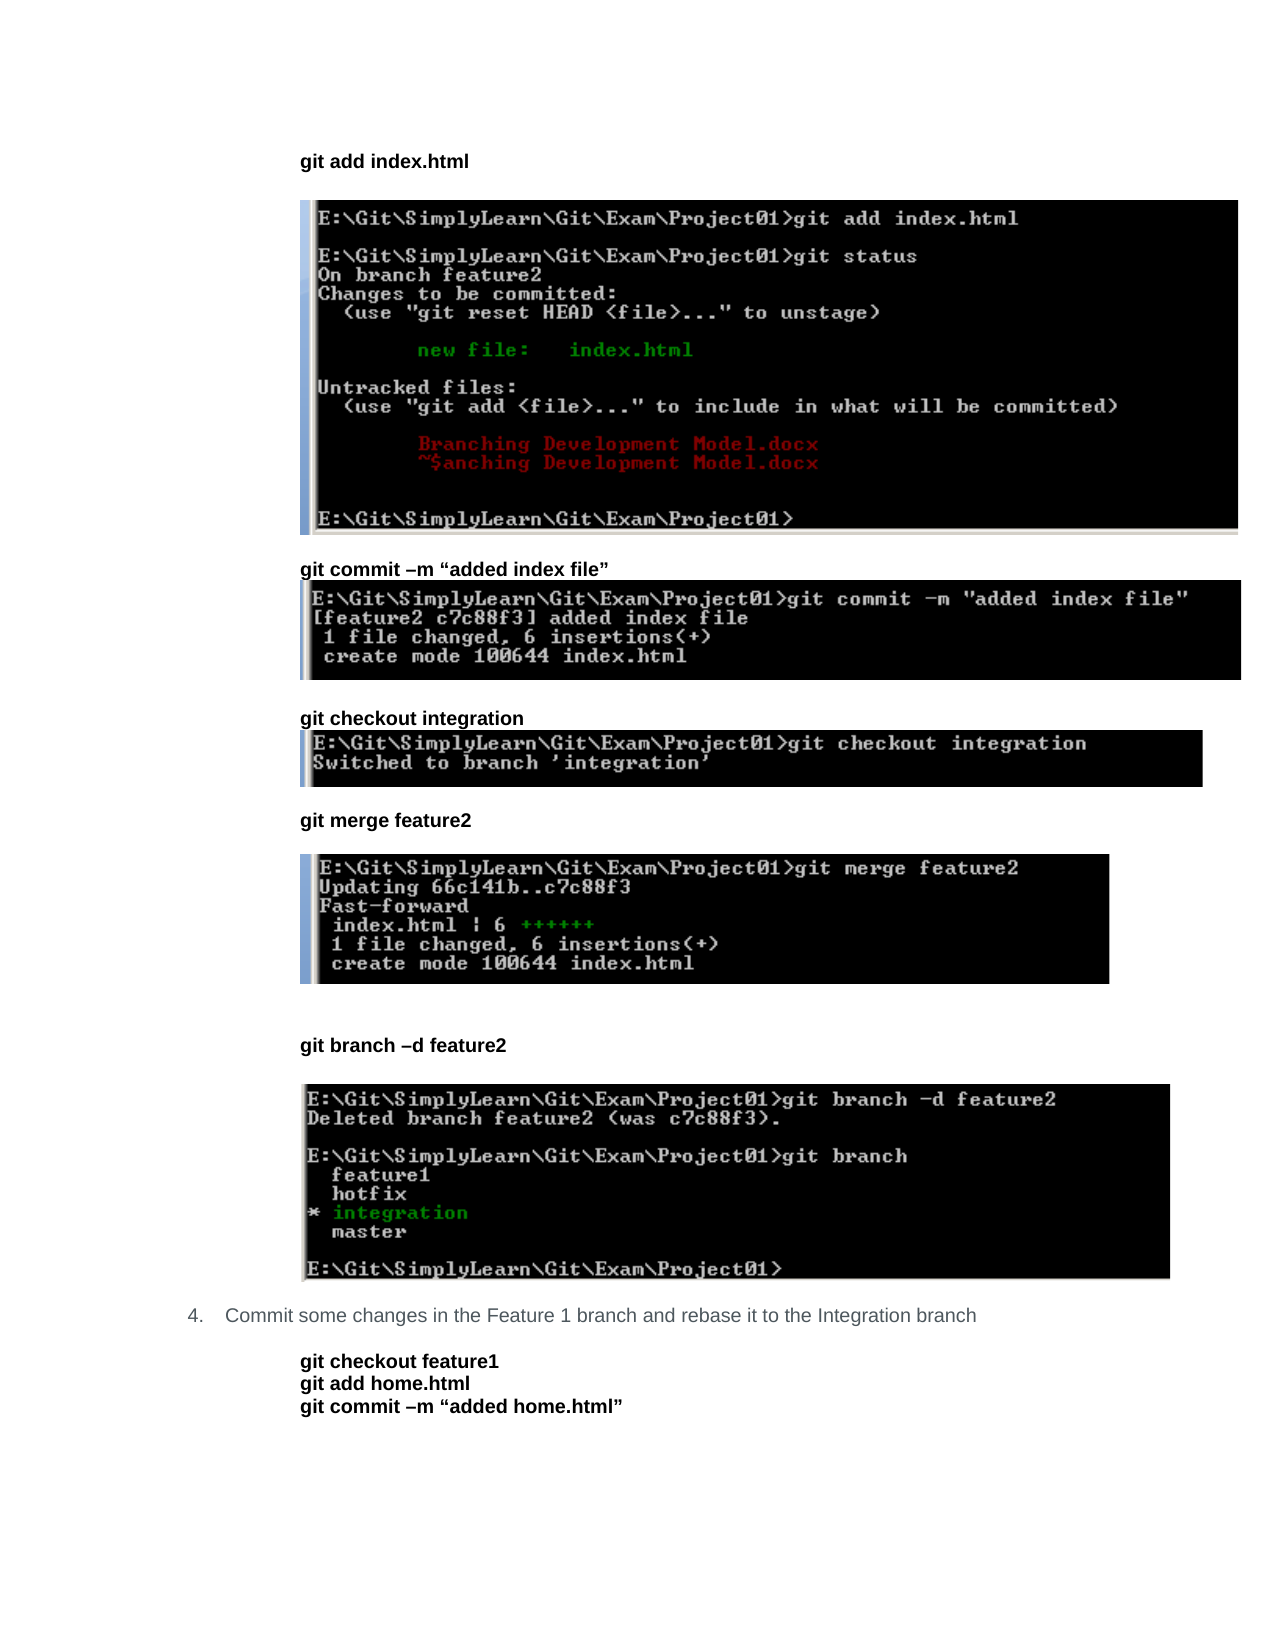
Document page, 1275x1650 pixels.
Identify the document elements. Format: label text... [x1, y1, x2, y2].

text git checkout integration [300, 707, 1125, 730]
picture [300, 730, 1203, 787]
text git merge feature2 [150, 809, 1125, 832]
text git commit –m “added index file” [300, 557, 1125, 580]
list Commit some changes in the Feature 1 branch and rebase it to the Integration branch [187, 1304, 1125, 1327]
text git checkout feature1 [300, 1349, 1125, 1372]
text git commit –m “added home.html” [300, 1395, 1125, 1418]
picture [300, 200, 1239, 535]
picture [300, 1084, 1171, 1282]
text git branch –d feature2 [300, 1034, 1125, 1057]
picture [300, 580, 1242, 680]
text git add home.html [300, 1372, 1125, 1395]
text git add index.html [300, 150, 1125, 173]
picture [300, 854, 1110, 984]
